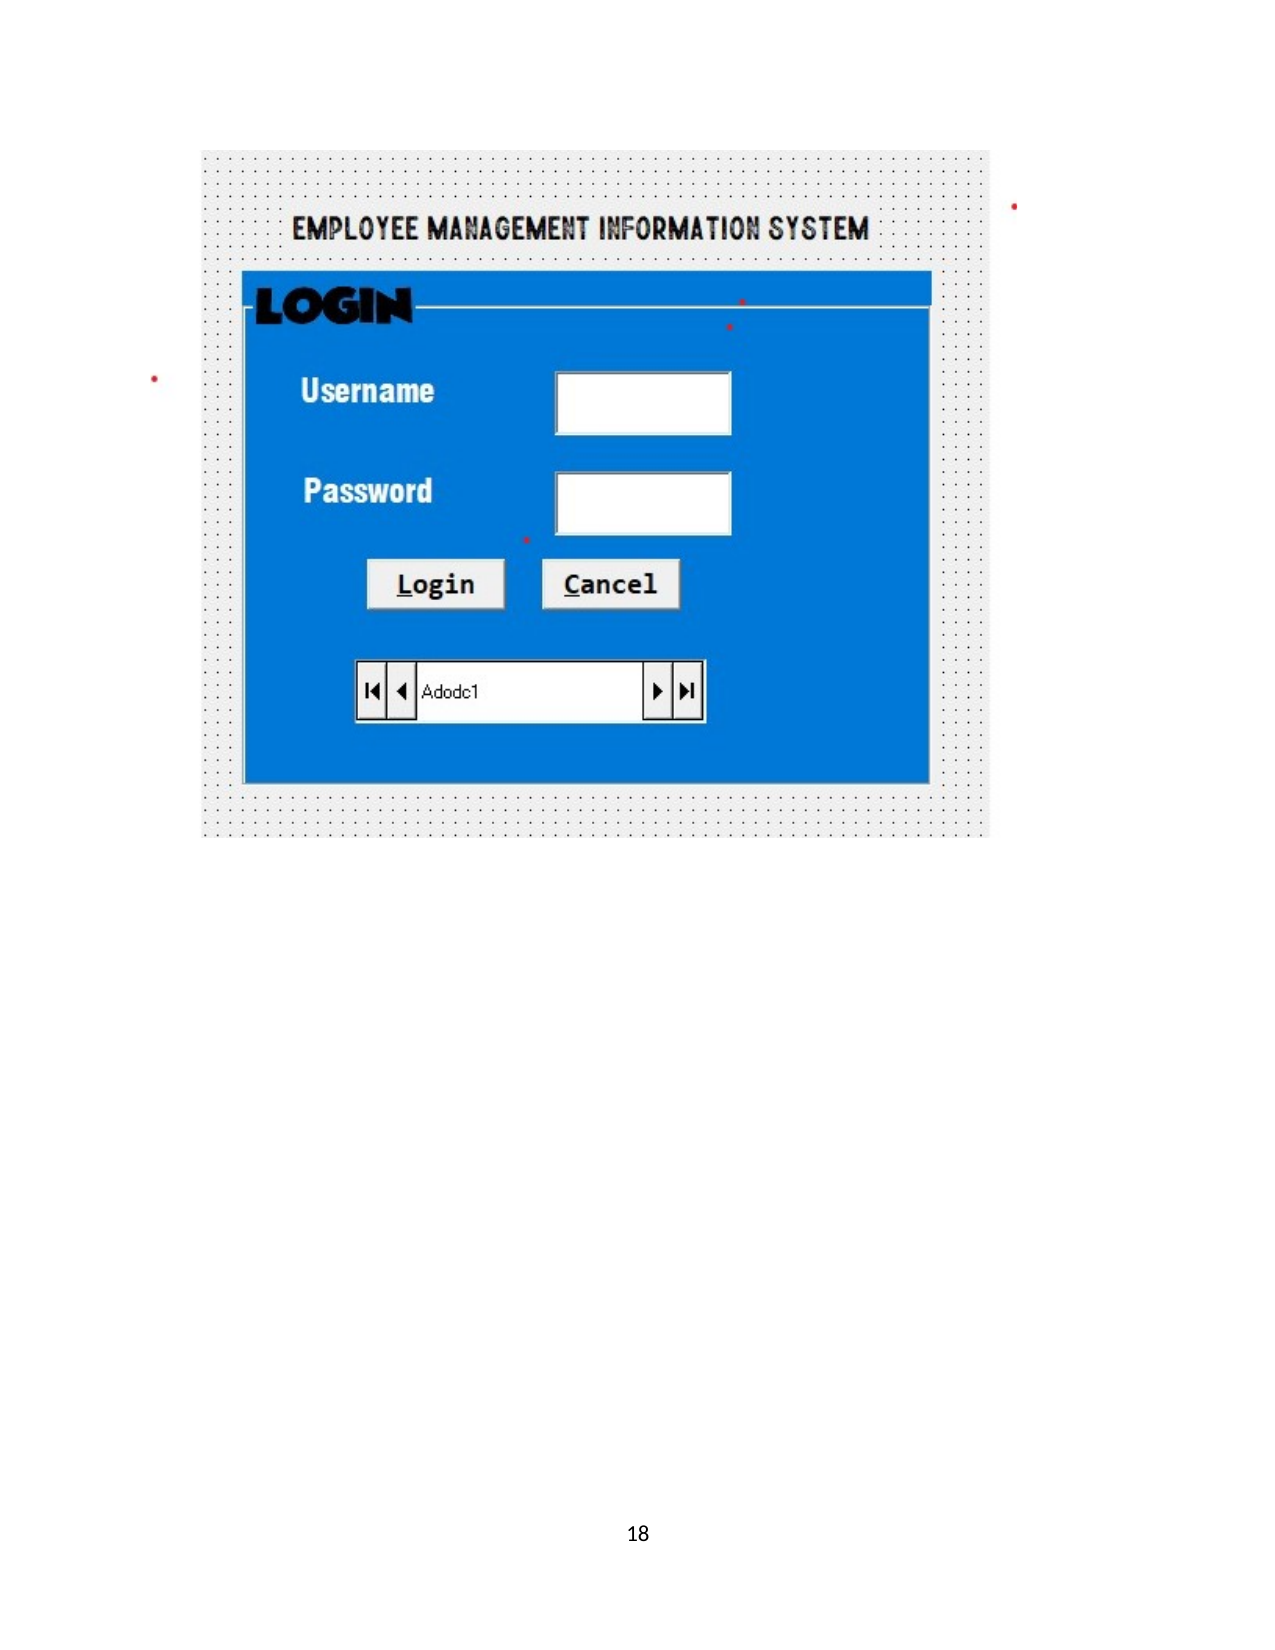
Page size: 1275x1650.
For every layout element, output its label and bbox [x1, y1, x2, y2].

picture [150, 150, 1018, 838]
